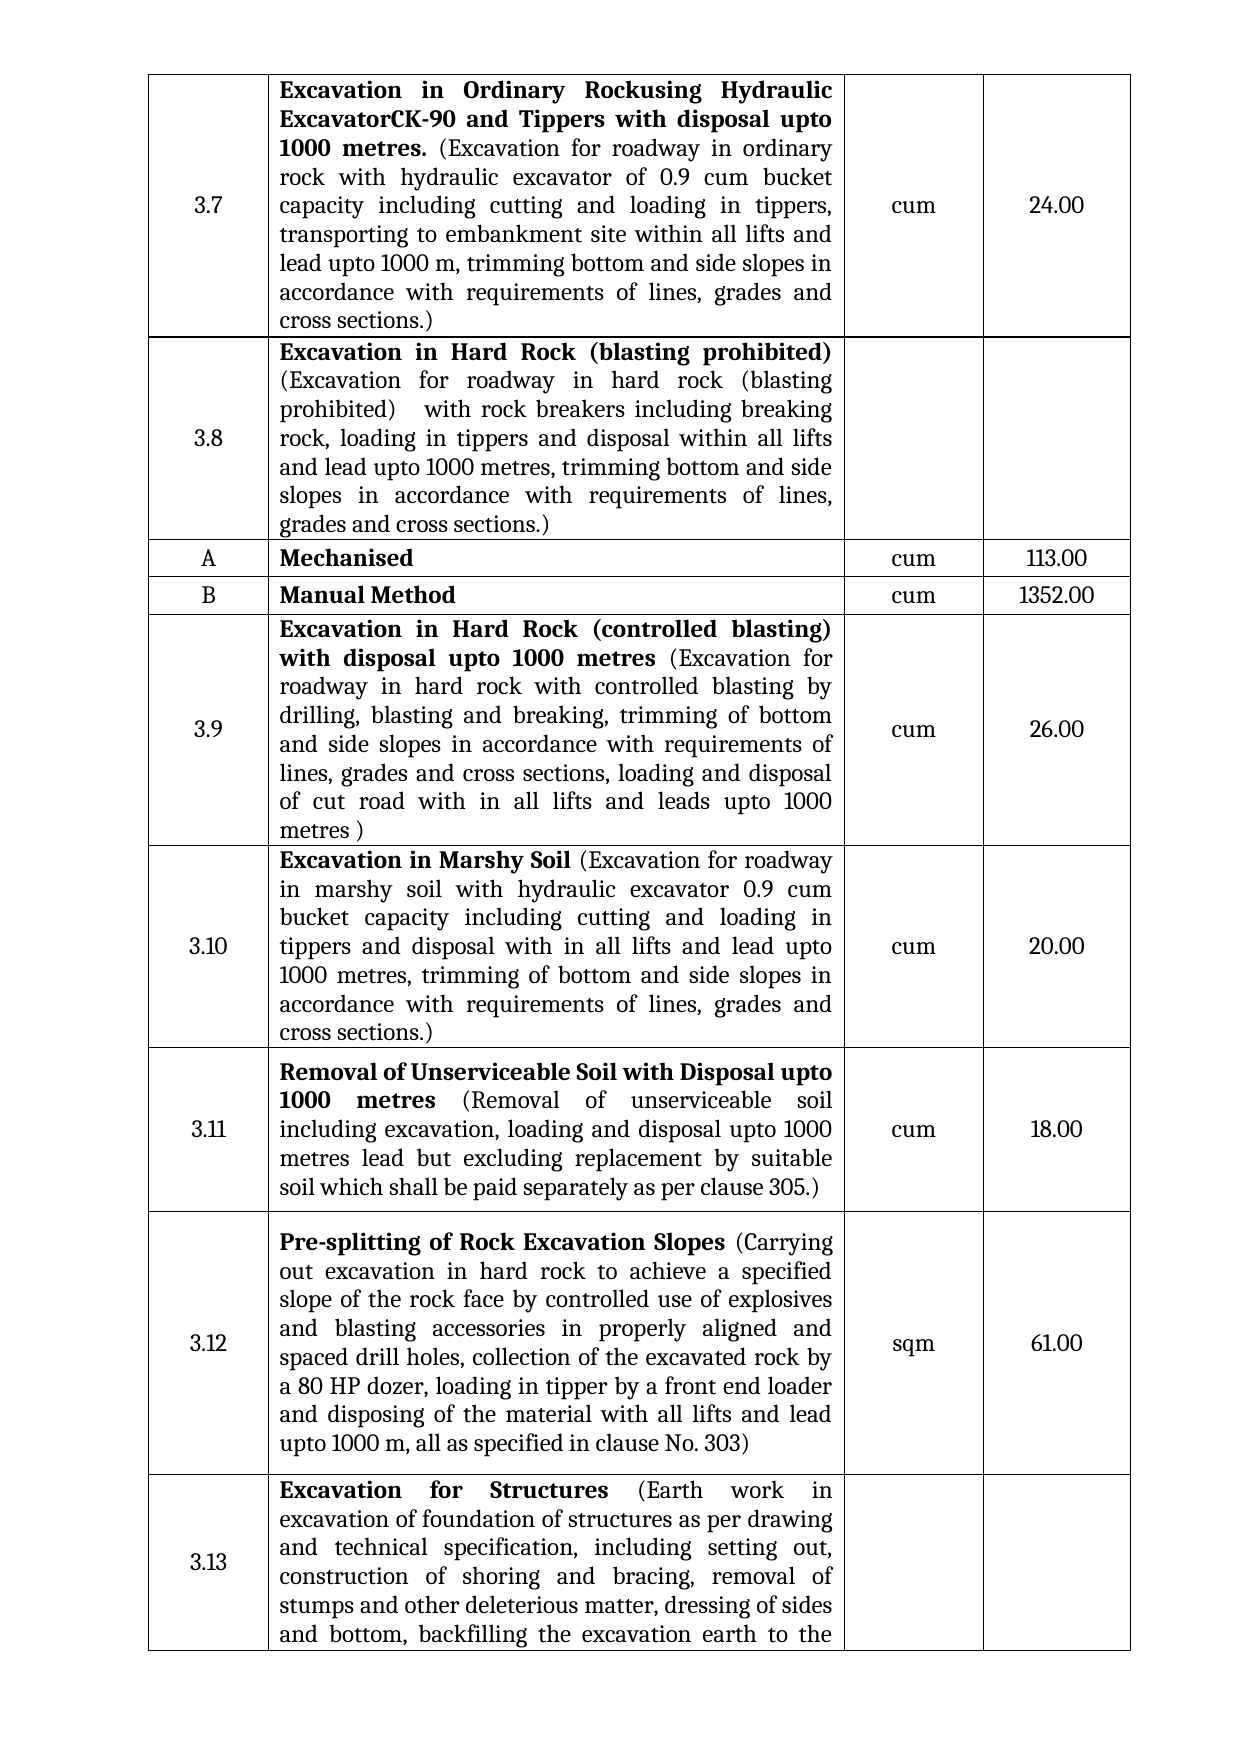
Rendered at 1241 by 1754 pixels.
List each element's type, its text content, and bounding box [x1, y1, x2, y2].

table_cell cum [845, 615, 983, 845]
table_cell 1352.00 [984, 577, 1130, 614]
table_cell 3.13 [149, 1475, 268, 1649]
table_cell Excavation in Marshy Soil (Excavation for roadway in marshy soil with hydraulic excavator 0.9 cum bucket capacity including cutting and loading in tippers and disposal with in all lifts and lead upto 1000 metres, trimming of bottom and side slopes in accordance with requirements of lines, grades and cross sections.) [269, 846, 844, 1047]
table_cell cum [845, 75, 983, 336]
table_cell Removal of Unserviceable Soil with Disposal upto 1000 metres (Removal of unserviceable soil including excavation, loading and disposal upto 1000 metres lead but excluding replacement by suitable soil which shall be paid separately as per clause 305.) [269, 1048, 844, 1211]
table_cell Excavation in Hard Rock (controlled blasting) with disposal upto 1000 metres (Excavation for roadway in hard rock with controlled blasting by drilling, blasting and breaking, trimming of bottom and side slopes in accordance with requirements of lines, grades and cross sections, loading and disposal of cut road with in all lifts and leads upto 1000 metres ) [269, 615, 844, 845]
table_cell Excavation in Ordinary Rockusing Hydraulic ExcavatorCK-90 and Tippers with disposal upto 1000 metres. (Excavation for roadway in ordinary rock with hydraulic excavator of 0.9 cum bucket capacity including cutting and loading in tippers, transporting to embankment site within all lifts and lead upto 1000 m, trimming bottom and side slopes in accordance with requirements of lines, grades and cross sections.) [269, 75, 844, 336]
table_cell A [149, 540, 268, 576]
table_cell [845, 1475, 983, 1649]
table_cell [984, 338, 1130, 539]
table_cell 3.9 [149, 615, 268, 845]
table_cell 24.00 [984, 75, 1130, 336]
table_cell B [149, 577, 268, 614]
table_cell 3.10 [149, 846, 268, 1047]
table_cell [845, 338, 983, 539]
table_cell 26.00 [984, 615, 1130, 845]
table_cell cum [845, 1048, 983, 1211]
table_cell Pre-splitting of Rock Excavation Slopes (Carrying out excavation in hard rock to achieve a specified slope of the rock face by controlled use of explosives and blasting accessories in properly aligned and spaced drill holes, collection of the excavated rock by a 80 HP dozer, loading in tipper by a front end loader and disposing of the material with all lifts and lead upto 1000 m, all as specified in clause No. 303) [269, 1212, 844, 1473]
table_cell 18.00 [984, 1048, 1130, 1211]
table_cell 61.00 [984, 1212, 1130, 1473]
table_cell sqm [845, 1212, 983, 1473]
table_cell cum [845, 540, 983, 576]
table_cell [984, 1475, 1130, 1649]
table_cell Manual Method [269, 577, 844, 614]
table_cell 3.12 [149, 1212, 268, 1473]
table_cell Mechanised [269, 540, 844, 576]
table_cell 20.00 [984, 846, 1130, 1047]
table_cell 3.8 [149, 338, 268, 539]
table_cell cum [845, 846, 983, 1047]
table_cell 3.7 [149, 75, 268, 336]
table_cell Excavation in Hard Rock (blasting prohibited) (Excavation for roadway in hard rock (blasting prohibited) with rock breakers including breaking rock, loading in tippers and disposal within all lifts and lead upto 1000 metres, trimming bottom and side slopes in accordance with requirements of lines, grades and cross sections.) [269, 338, 844, 539]
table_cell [269, 1475, 844, 1649]
table_cell 3.11 [149, 1048, 268, 1211]
table_cell 113.00 [984, 540, 1130, 576]
table_cell cum [845, 577, 983, 614]
